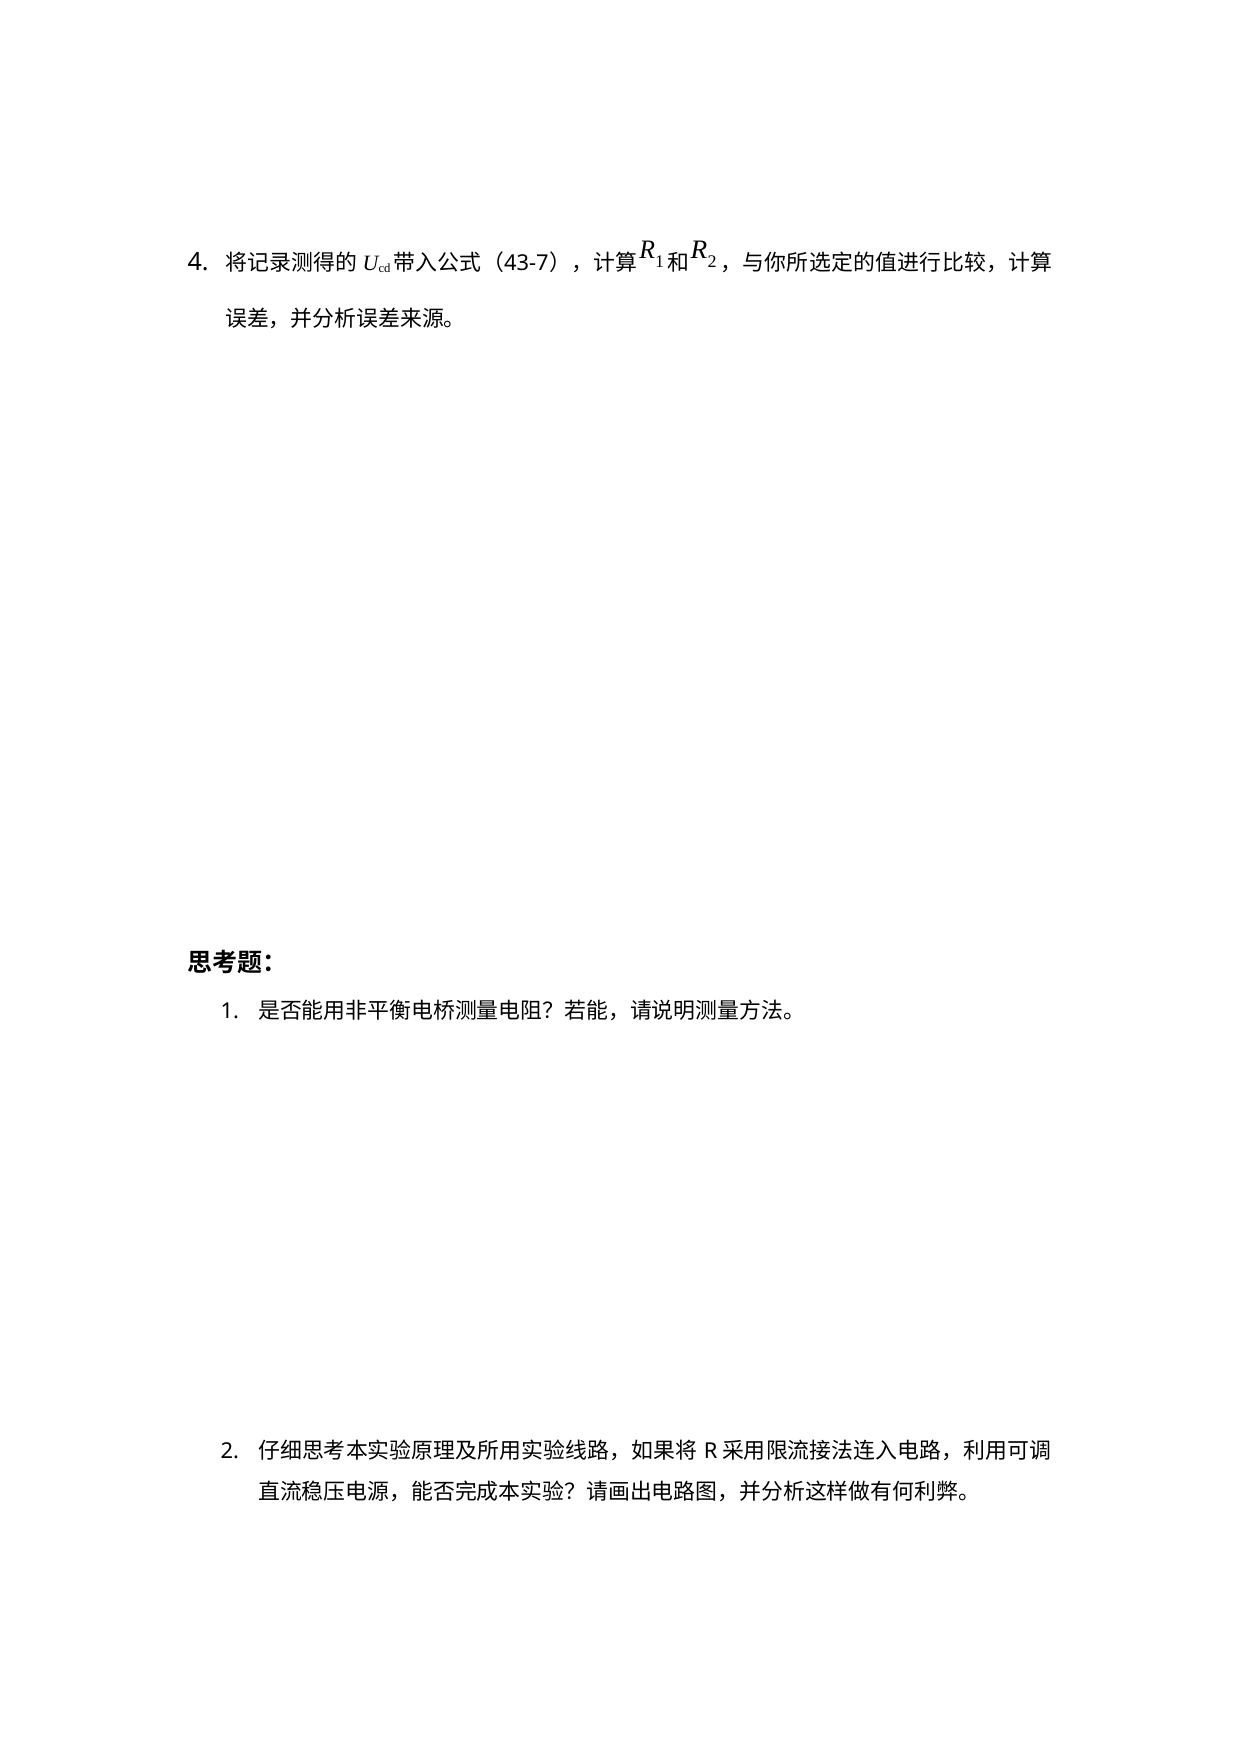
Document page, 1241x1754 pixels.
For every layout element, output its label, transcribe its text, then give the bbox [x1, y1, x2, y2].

text 思考题： [187, 928, 1053, 993]
list 是否能用非平衡电桥测量电阻？若能，请说明测量方法。 [220, 993, 1053, 1026]
list 将记录测得的Ucd带入公式（43-7），计算和，与你所选定的值进行比较，计算误差，并分析误差来源。 [187, 235, 1053, 333]
list 仔细思考本实验原理及所用实验线路，如果将R采用限流接法连入电路，利用可调直流稳压电源，能否完成本实验？请画出电路图，并分析这样做有何利弊。 [220, 1433, 1053, 1506]
